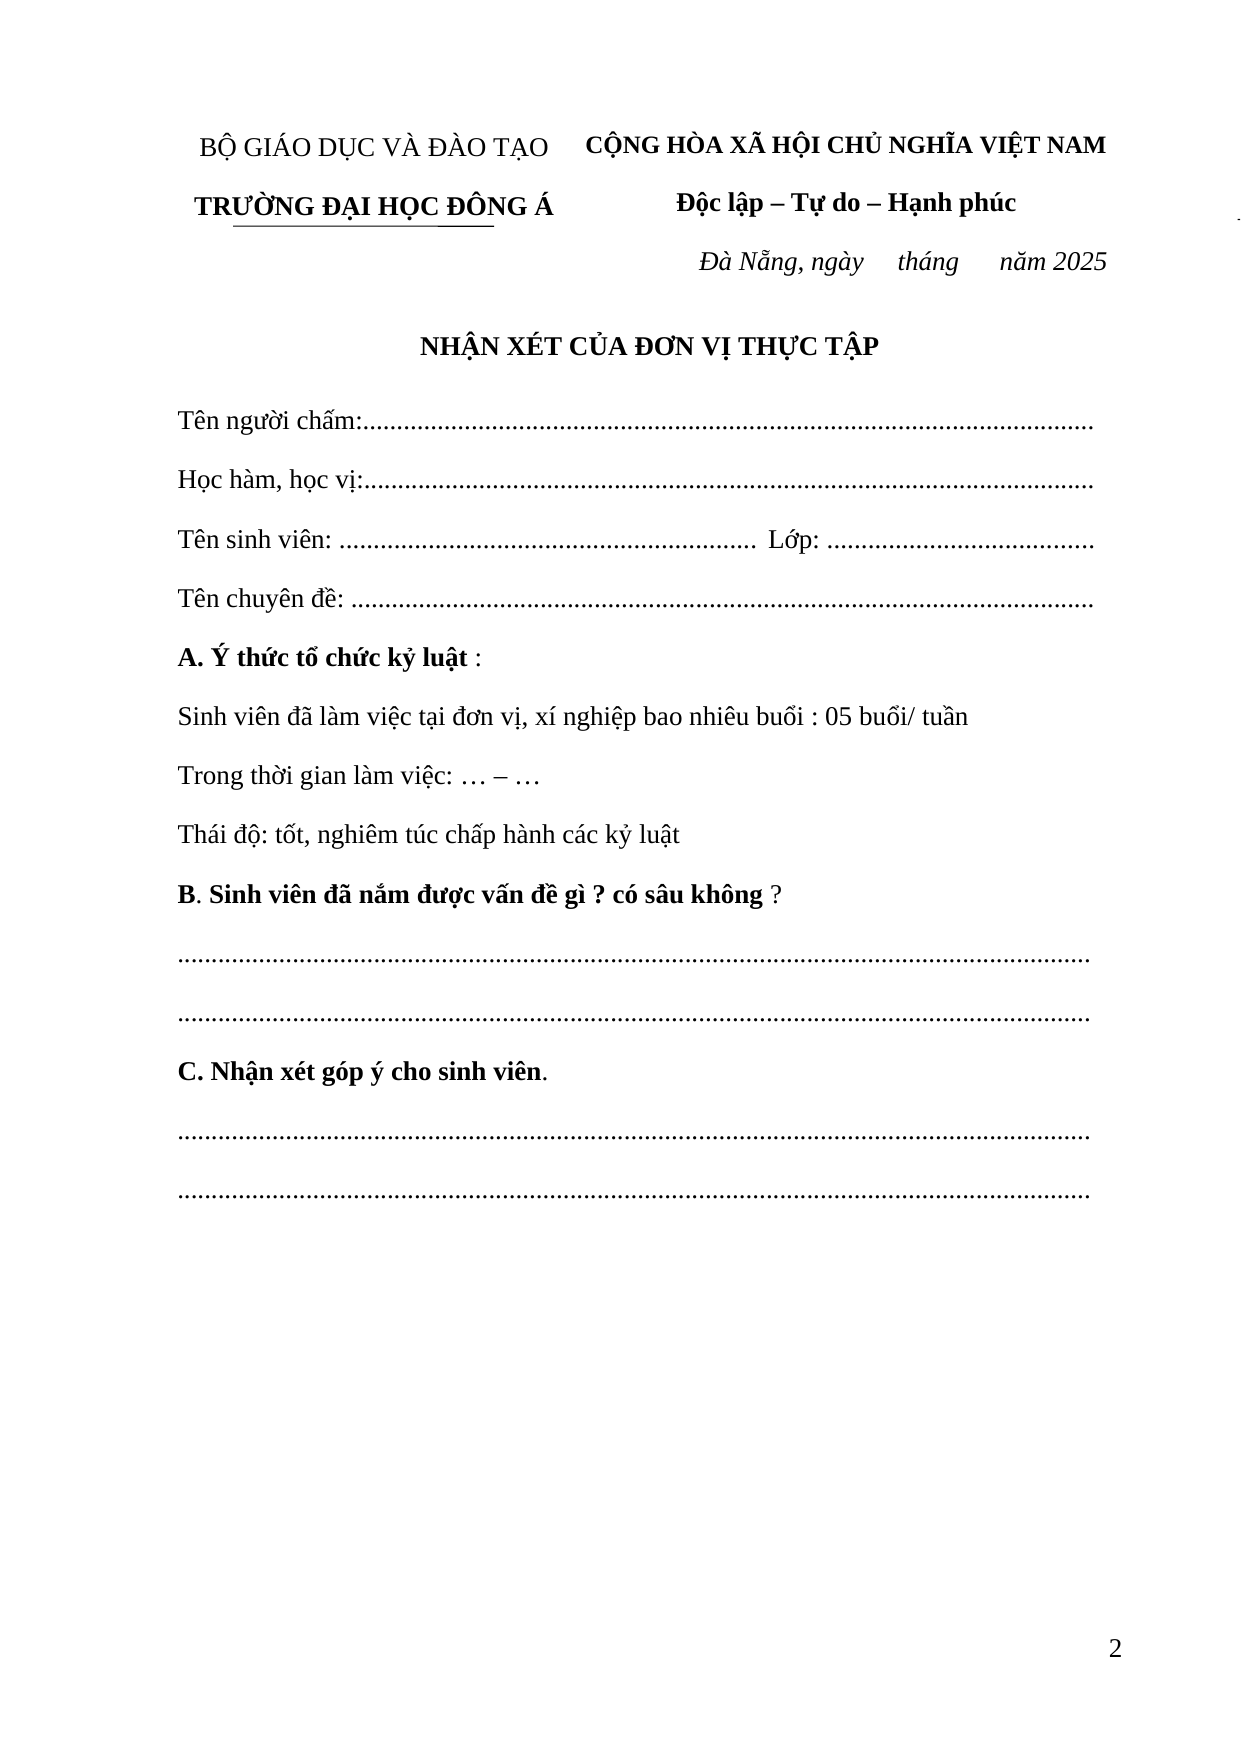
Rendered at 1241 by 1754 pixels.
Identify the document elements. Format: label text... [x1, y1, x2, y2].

text A. Ý thức tổ chức kỷ luật : [177, 641, 1122, 672]
text Tên người chấm: [177, 404, 1122, 436]
subtitle NHẬN XÉT CỦA ĐƠN VỊ THỰC TẬP [177, 329, 1122, 361]
text Tên chuyên đề: [177, 582, 1122, 613]
text Trong thời gian làm việc: … – … [177, 759, 1122, 791]
table_header BỘ GIÁO DỤC VÀ ĐÀO TẠO TRƯỜNG ĐẠI HỌC ĐÔNG Á [177, 118, 571, 304]
text Học hàm, học vị: [177, 463, 1122, 495]
text B. Sinh viên đã nắm được vấn đề gì ? có sâu không ? [177, 878, 1122, 909]
text Thái độ: tốt, nghiêm túc chấp hành các kỷ luật [177, 818, 1122, 850]
table_header CỘNG HÒA XÃ HỘI CHỦ NGHĨA VIỆT NAM Độc lập – Tự do – Hạnh phúc Đà Nẵng, ngày tháng năm 2025 [571, 118, 1121, 304]
text C. Nhận xét góp ý cho sinh viên. [177, 1055, 1122, 1086]
text Tên sinh viên: Lớp: [177, 523, 1122, 554]
text Sinh viên đã làm việc tại đơn vị, xí nghiệp bao nhiêu buổi : 05 buổi/ tuần [177, 700, 1122, 731]
